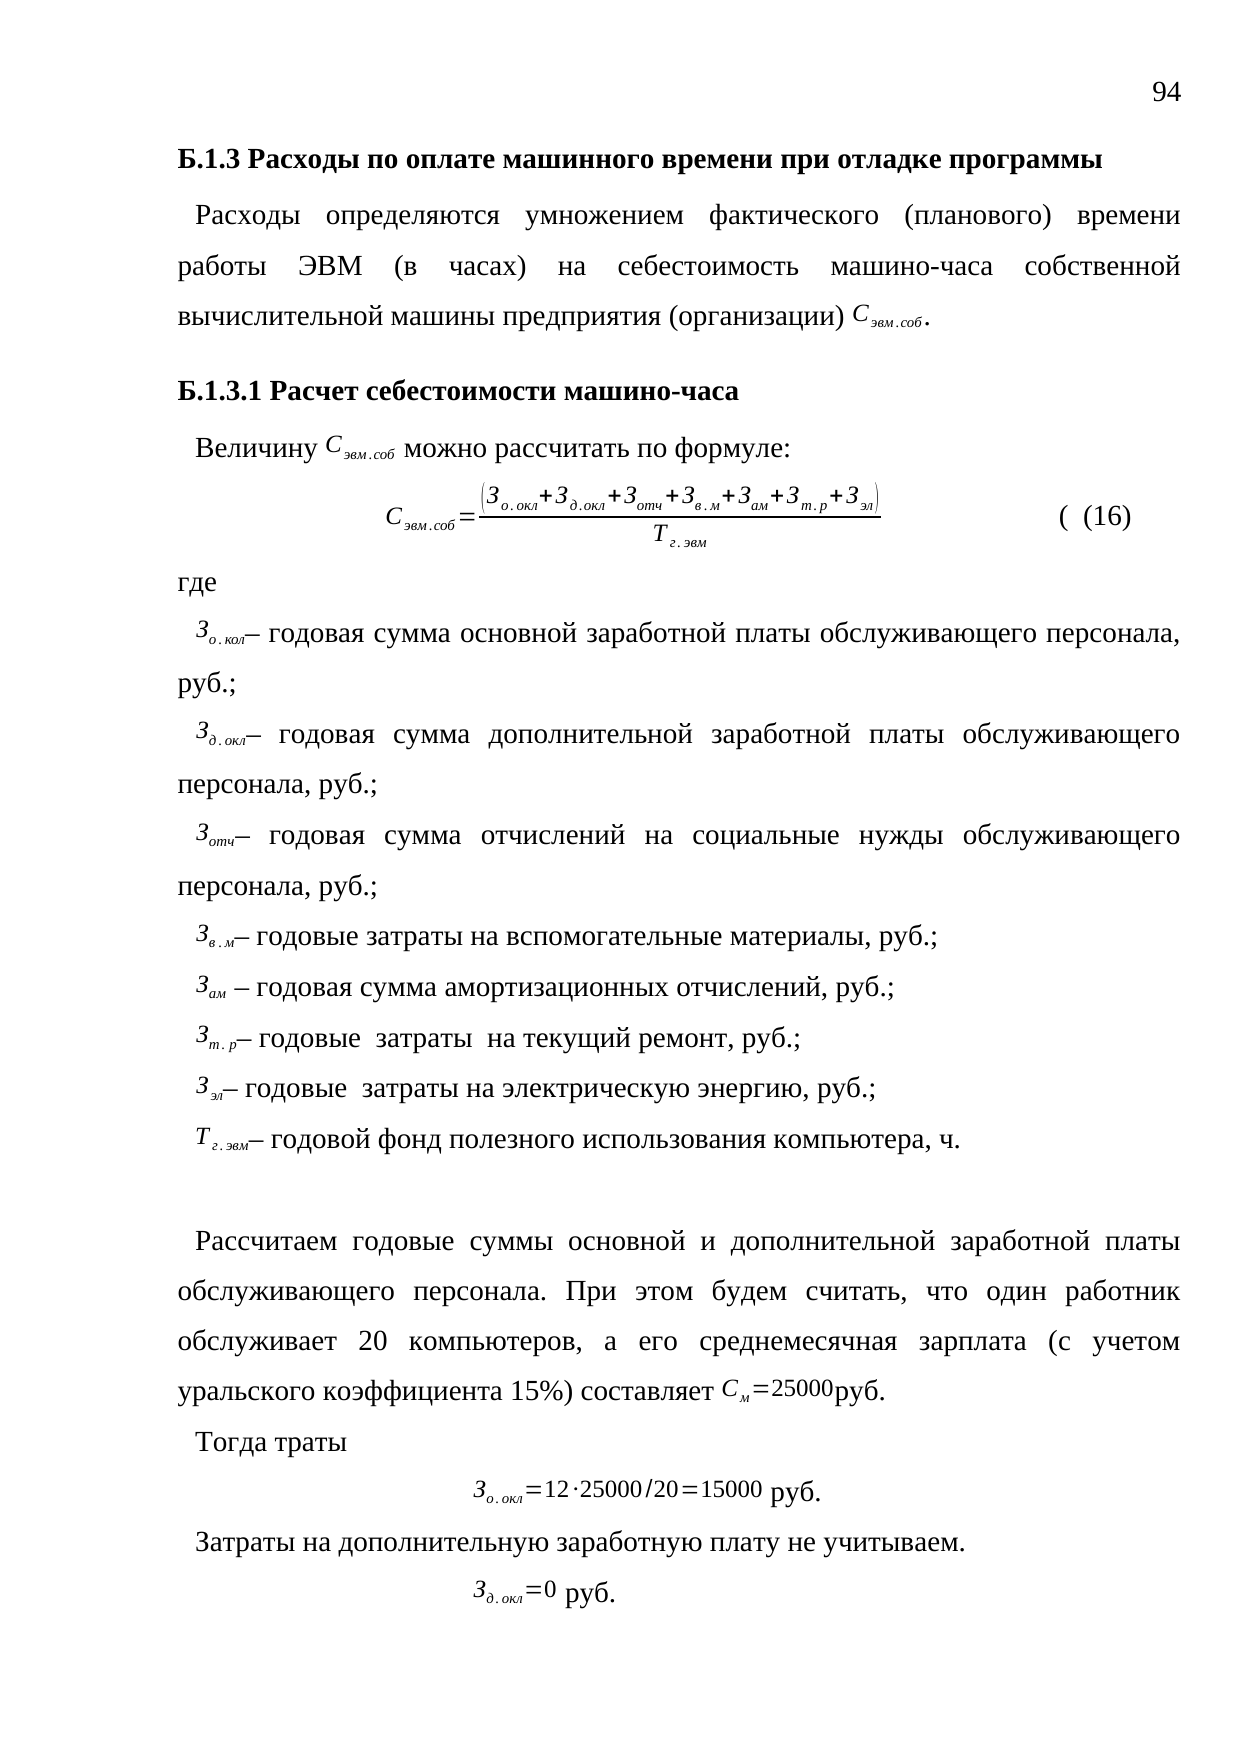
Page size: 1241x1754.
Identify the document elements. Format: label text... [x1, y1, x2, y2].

list Б.1.3 Расходы по оплате машинного времени при отладке программы [177, 141, 1181, 174]
text – годовые затраты на электрическую энергию, руб.; [177, 1071, 1181, 1105]
text Тогда траты [177, 1424, 1181, 1457]
text – годовая сумма основной заработной платы обслуживающего персонала, руб.; [177, 615, 1181, 699]
text – годовая сумма отчислений на социальные нужды обслуживающего персонала, руб.; [177, 817, 1181, 901]
text – годовые затраты на текущий ремонт, руб.; [177, 1020, 1181, 1054]
text – годовой фонд полезного использования компьютера, ч. [177, 1121, 1181, 1156]
table_header ( (16) [1073, 480, 1173, 564]
text Расходы определяются умножением фактического (планового) времени работы ЭВМ (в часах) на себестоимость машино-часа собственной вычислительной машины предприятия (организации) . [177, 197, 1181, 332]
text – годовые затраты на вспомогательные материалы, руб.; [177, 918, 1181, 952]
text руб. [177, 1575, 1181, 1608]
text Величину можно рассчитать по формуле: [177, 430, 1181, 463]
list Б.1.3.1 Расчет себестоимости машино-часа [177, 373, 1181, 407]
text Рассчитаем годовые суммы основной и дополнительной заработной платы обслуживающего персонала. При этом будем считать, что один работник обслуживает 20 компьютеров, а его среднемесячная зарплата (с учетом уральского коэффициента 15%) составляет руб. [177, 1223, 1181, 1407]
table_header [176, 480, 1073, 564]
text где [177, 564, 1181, 598]
text Затраты на дополнительную заработную плату не учитываем. [177, 1524, 1181, 1558]
text руб. [177, 1474, 1181, 1508]
text – годовая сумма амортизационных отчислений, руб.; [177, 969, 1181, 1003]
text – годовая сумма дополнительной заработной платы обслуживающего персонала, руб.; [177, 716, 1181, 800]
